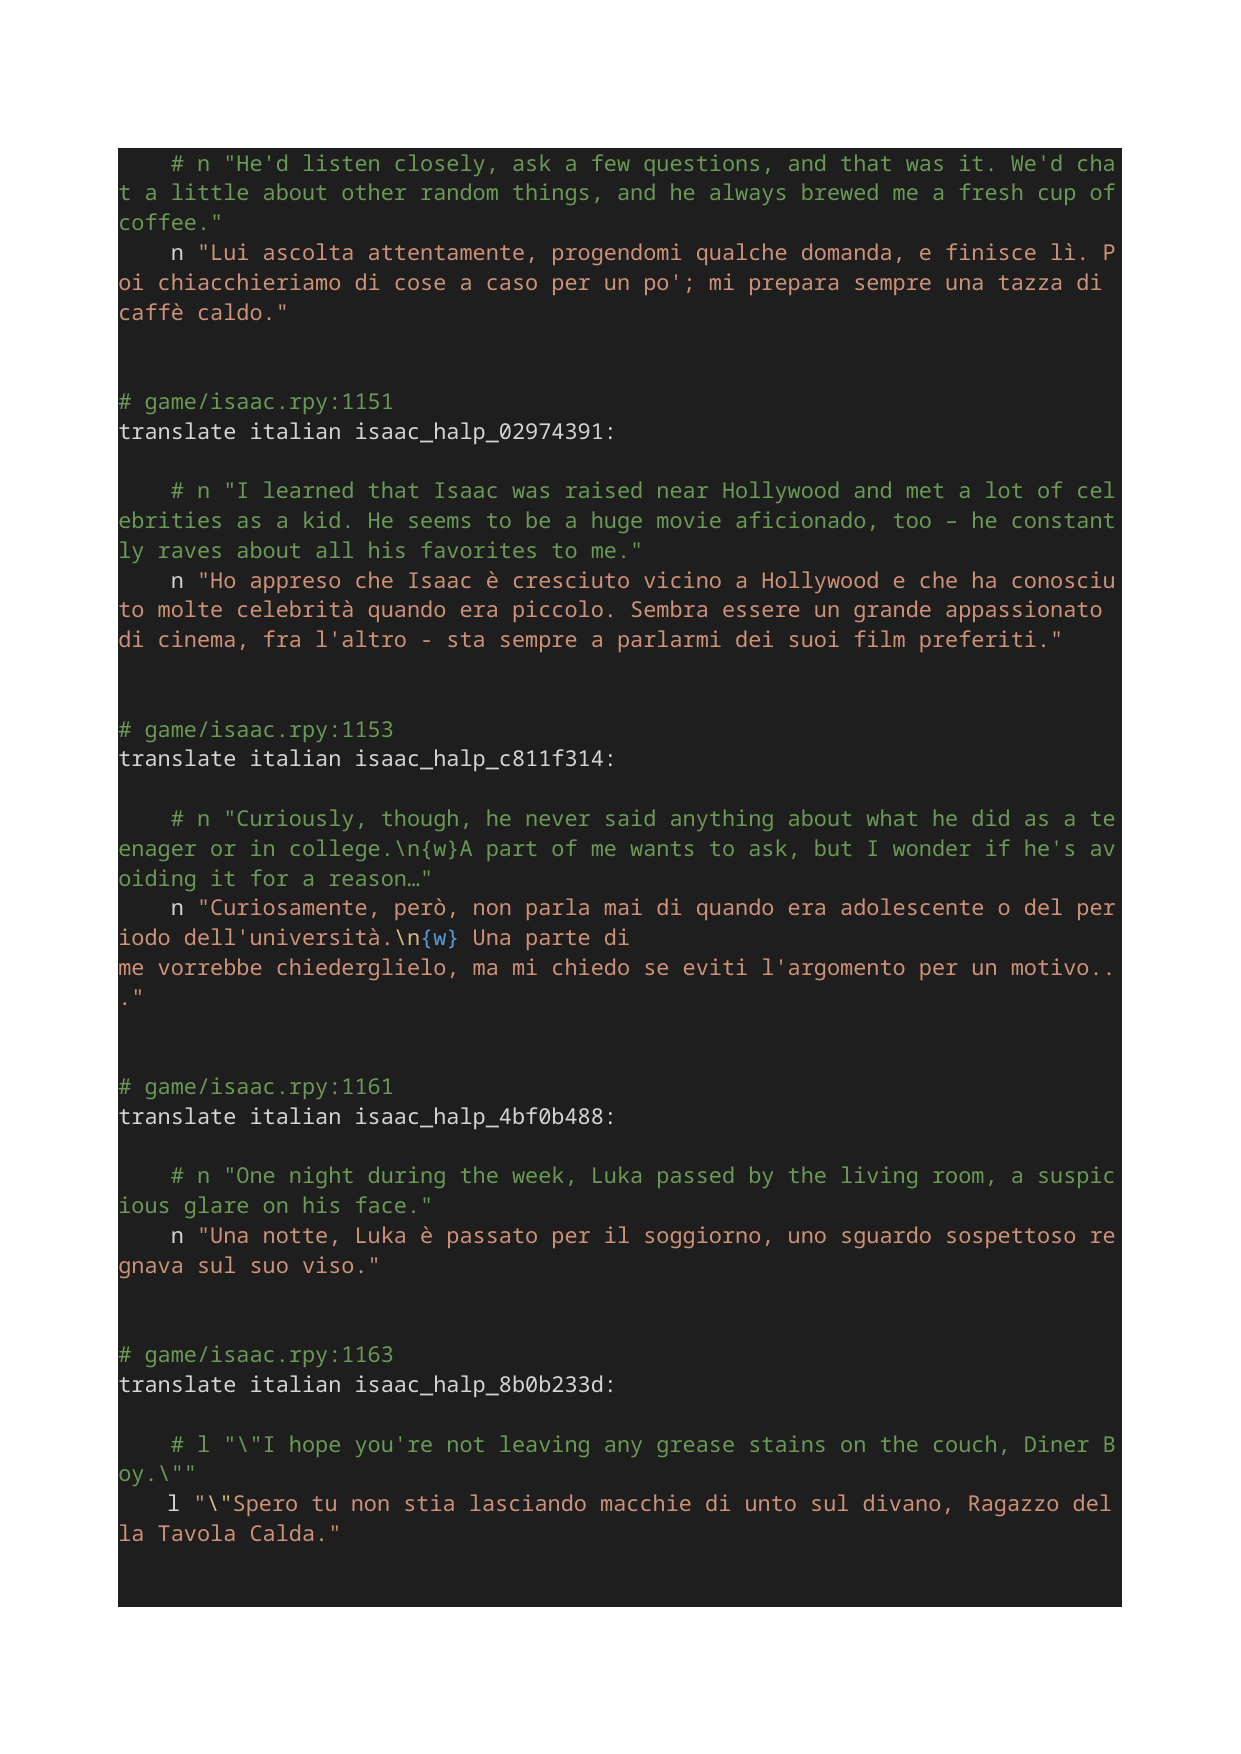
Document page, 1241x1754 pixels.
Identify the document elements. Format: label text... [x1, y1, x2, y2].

text # n "He'd listen closely, ask a few questions, and that was it. We'd chat a little about other random things, and he always brewed me a fresh cup of coffee." [118, 148, 1122, 237]
text # n "I learned that Isaac was raised near Hollywood and met a lot of celebrities as a kid. He seems to be a huge movie aficionado, too – he constantly raves about all his favorites to me." [118, 475, 1122, 565]
text n "Ho appreso che Isaac è cresciuto vicino a Hollywood e che ha conosciuto molte celebrità quando era piccolo. Sembra essere un grande appassionato di cinema, fra l'altro - sta sempre a parlarmi dei suoi film preferiti." [118, 565, 1122, 654]
text # game/isaac.rpy:1151 [118, 386, 1122, 416]
text n "Una notte, Luka è passato per il soggiorno, uno sguardo sospettoso regnava sul suo viso." [118, 1220, 1122, 1280]
text translate italian isaac_halp_8b0b233d: [118, 1369, 1122, 1399]
text n "Curiosamente, però, non parla mai di quando era adolescente o del periodo dell'università.\n{w} Una parte di me vorrebbe chiederglielo, ma mi chiedo se eviti l'argomento per un motivo..." [118, 892, 1122, 1012]
text n "Lui ascolta attentamente, progendomi qualche domanda, e finisce lì. Poi chiacchieriamo di cose a caso per un po'; mi prepara sempre una tazza di caffè caldo." [118, 237, 1122, 326]
text # game/isaac.rpy:1163 [118, 1339, 1122, 1369]
text translate italian isaac_halp_4bf0b488: [118, 1101, 1122, 1131]
text translate italian isaac_halp_c811f314: [118, 743, 1122, 773]
text l "\"Spero tu non stia lasciando macchie di unto sul divano, Ragazzo della Tavola Calda." [118, 1488, 1122, 1548]
text # n "One night during the week, Luka passed by the living room, a suspicious glare on his face." [118, 1161, 1122, 1220]
text translate italian isaac_halp_02974391: [118, 416, 1122, 446]
text # game/isaac.rpy:1161 [118, 1071, 1122, 1101]
text # l "\"I hope you're not leaving any grease stains on the couch, Diner Boy.\"" [118, 1429, 1122, 1488]
text # game/isaac.rpy:1153 [118, 714, 1122, 743]
text # n "Curiously, though, he never said anything about what he did as a teenager or in college.\n{w}A part of me wants to ask, but I wonder if he's avoiding it for a reason…" [118, 803, 1122, 892]
